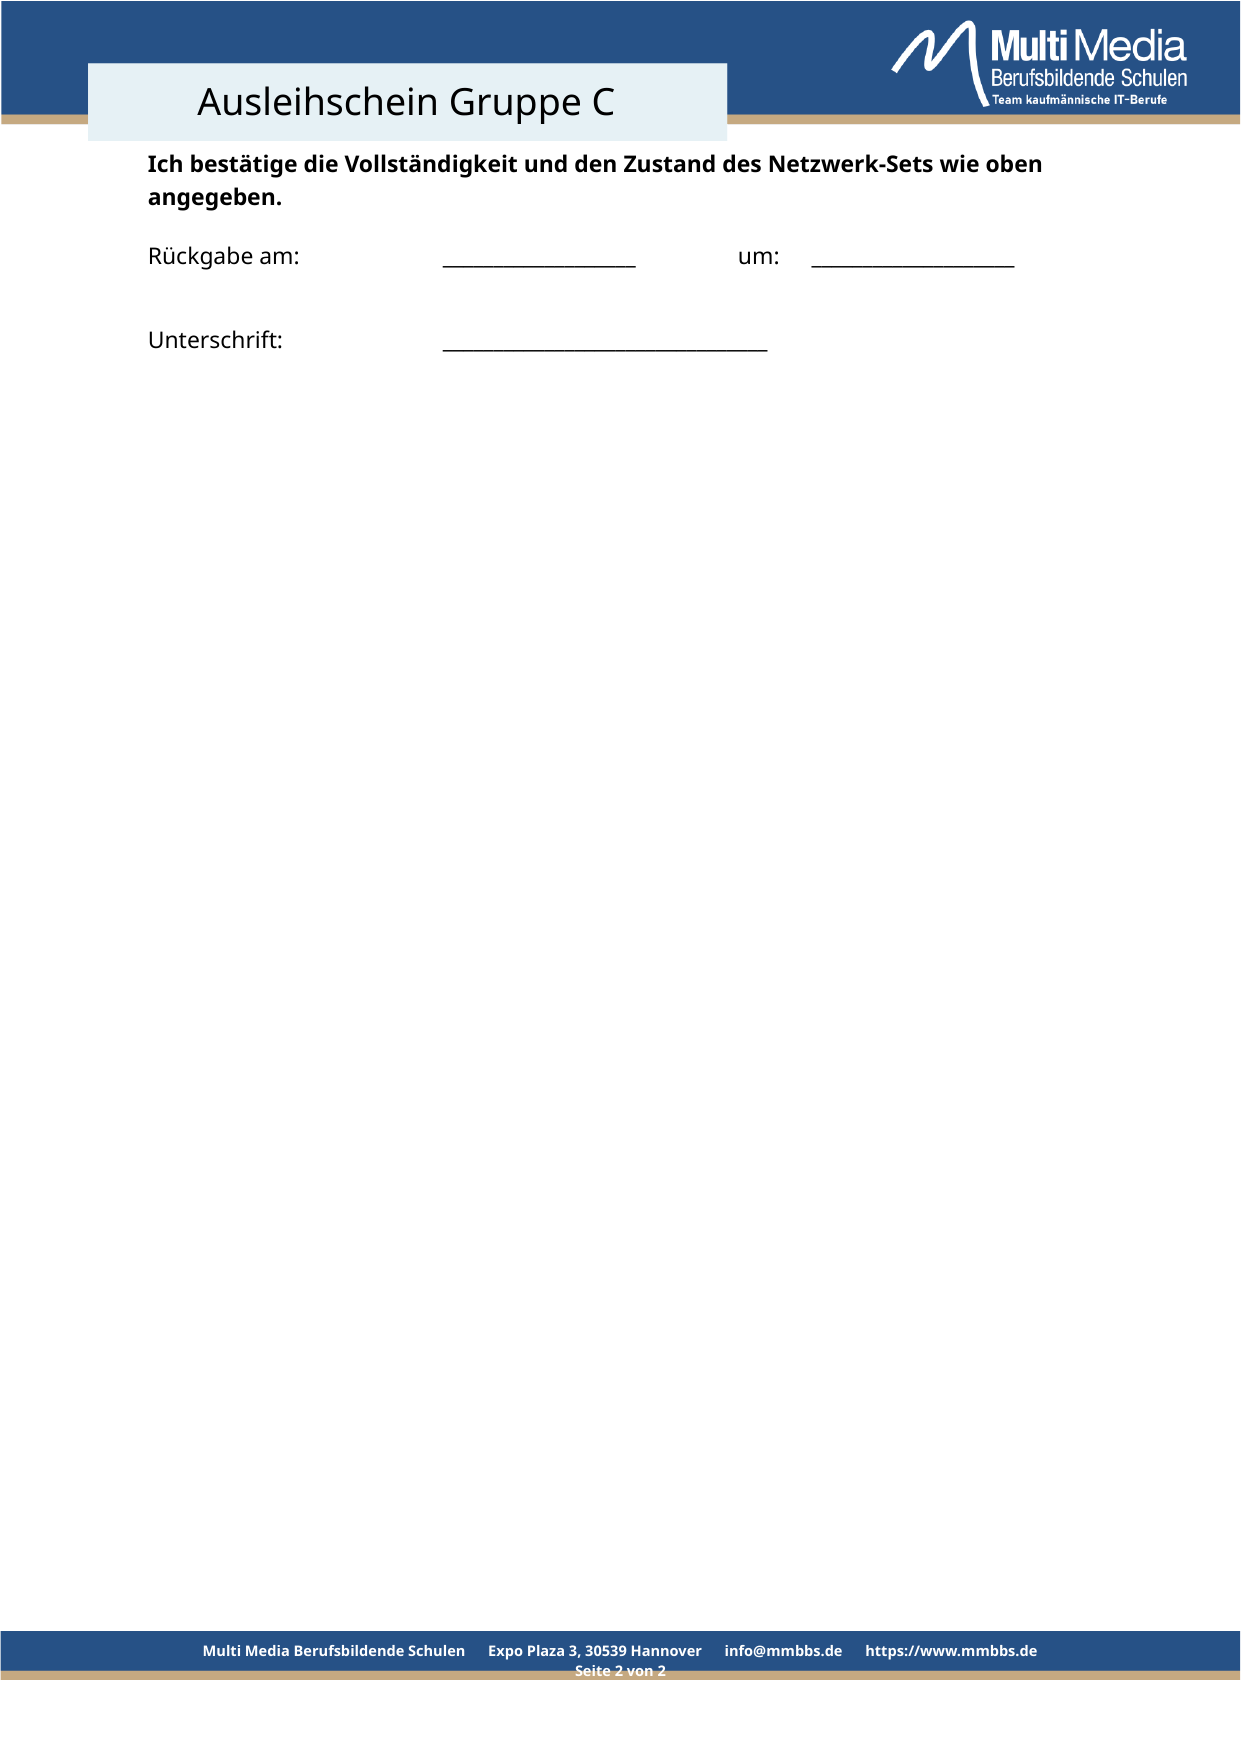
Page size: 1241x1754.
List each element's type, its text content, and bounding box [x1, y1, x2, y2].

picture [1, 1, 1241, 141]
text Ich bestätige die Vollständigkeit und den Zustand des Netzwerk-Sets wie oben angegeben. [148, 148, 1093, 213]
text Rückgabe am: ___________________ um: ____________________ [148, 240, 1093, 271]
text Unterschrift: ________________________________ [148, 324, 1093, 355]
picture [0, 1631, 1241, 1680]
